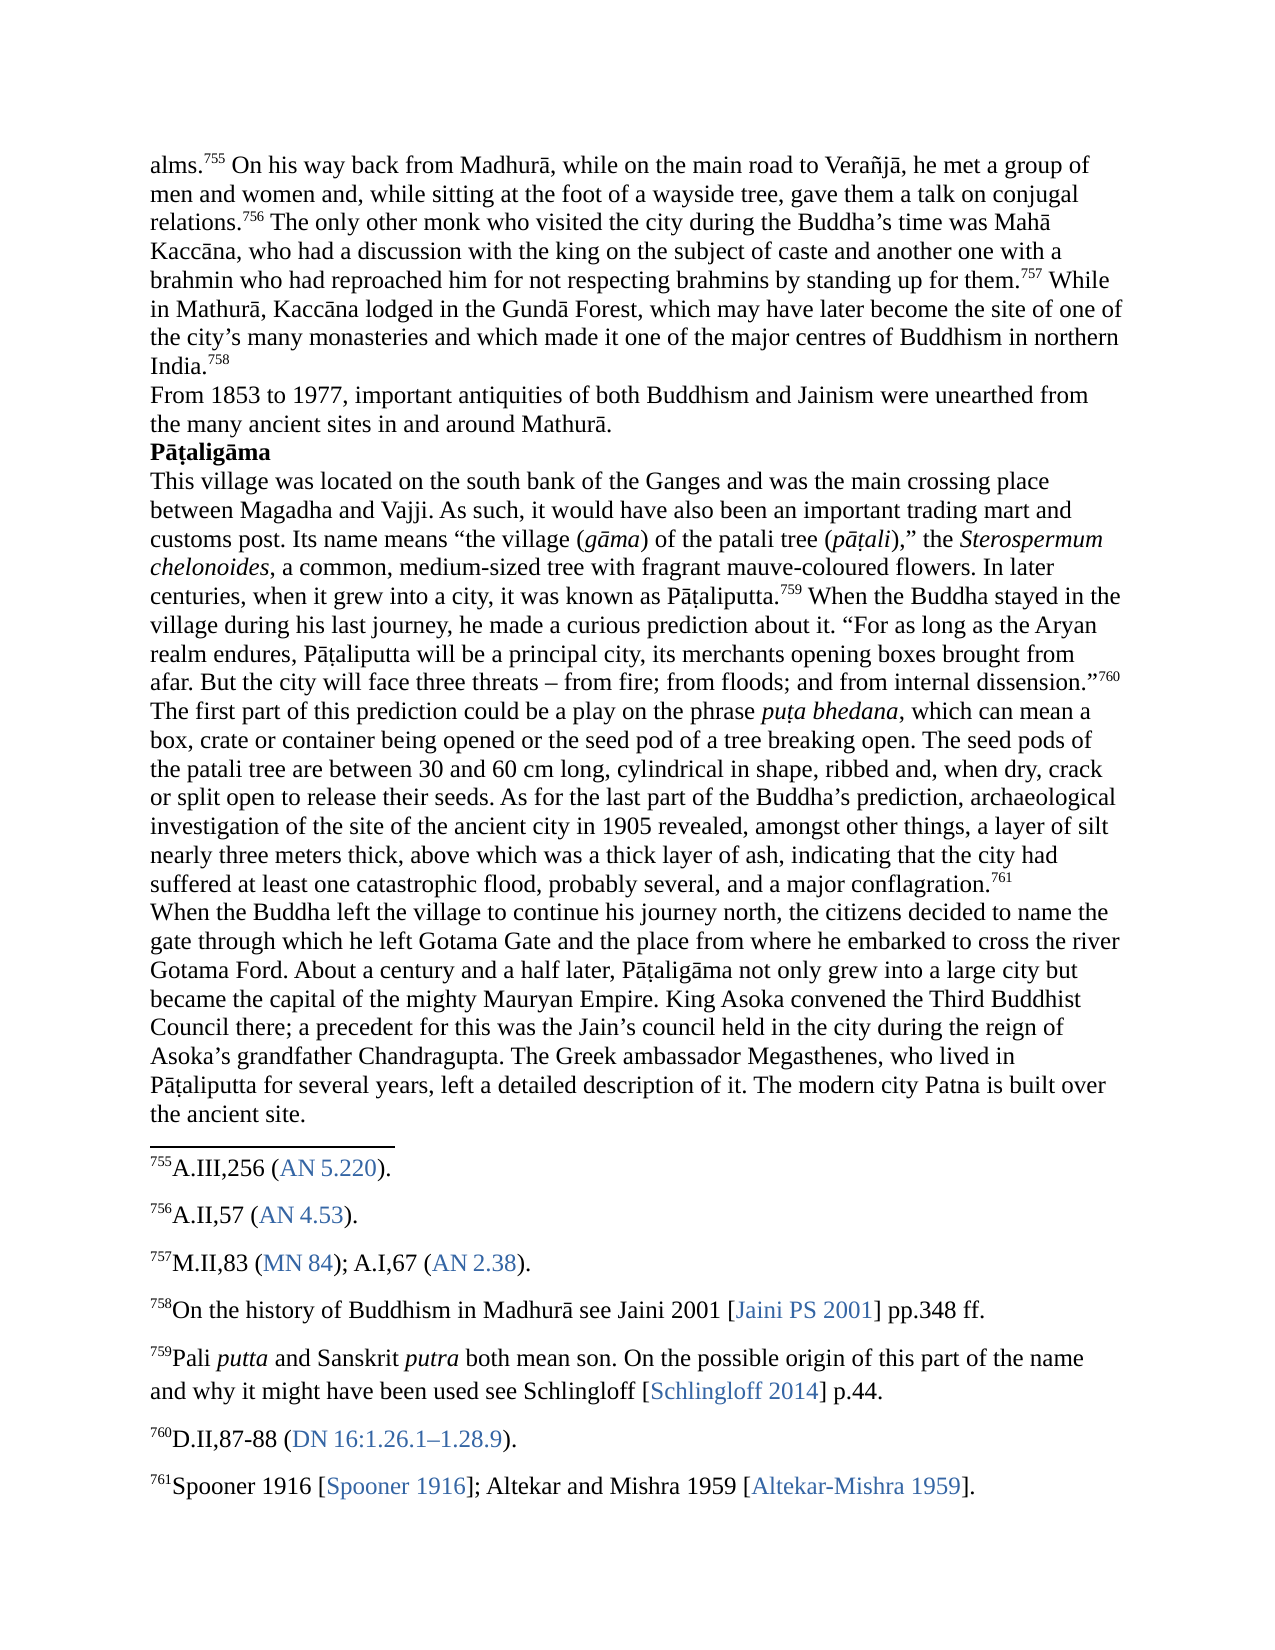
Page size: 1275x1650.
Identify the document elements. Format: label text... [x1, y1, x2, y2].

text This village was located on the south bank of the Ganges and was the main crossing place between Magadha and Vajji. As such, it would have also been an important trading mart and customs post. Its name means “the village (gāma) of the patali tree (pāṭali),” the Sterospermum chelonoides, a common, medium-sized tree with fragrant mauve-coloured flowers. In later centuries, when it grew into a city, it was known as Pāṭaliputta. When the Buddha stayed in the village during his last journey, he made a curious prediction about it. “For as long as the Aryan realm endures, Pāṭaliputta will be a principal city, its merchants opening boxes brought from afar. But the city will face three threats – from fire; from floods; and from internal dissension.” [150, 466, 1125, 696]
text The first part of this prediction could be a play on the phrase puṭa bhedana, which can mean a box, crate or container being opened or the seed pod of a tree breaking open. The seed pods of the patali tree are between 30 and 60 cm long, cylindrical in shape, ribbed and, when dry, crack or split open to release their seeds. As for the last part of the Buddha’s prediction, archaeological investigation of the site of the ancient city in 1905 revealed, amongst other things, a layer of silt nearly three meters thick, above which was a thick layer of ash, indicating that the city had suffered at least one catastrophic flood, probably several, and a major conflagration. [150, 696, 1125, 897]
text From 1853 to 1977, important antiquities of both Buddhism and Jainism were unearthed from the many ancient sites in and around Mathurā. [150, 380, 1125, 437]
text When the Buddha left the village to continue his journey north, the citizens decided to name the gate through which he left Gotama Gate and the place from where he embarked to cross the river Gotama Ford. About a century and a half later, Pāṭaligāma not only grew into a large city but became the capital of the mighty Mauryan Empire. King Asoka convened the Third Buddhist Council there; a precedent for this was the Jain’s council held in the city during the reign of Asoka’s grandfather Chandragupta. The Greek ambassador Megasthenes, who lived in Pāṭaliputta for several years, left a detailed description of it. The modern city Patna is built over the ancient site. [150, 897, 1125, 1127]
text Pāṭaligāma [150, 437, 1125, 466]
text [150, 150, 1125, 380]
